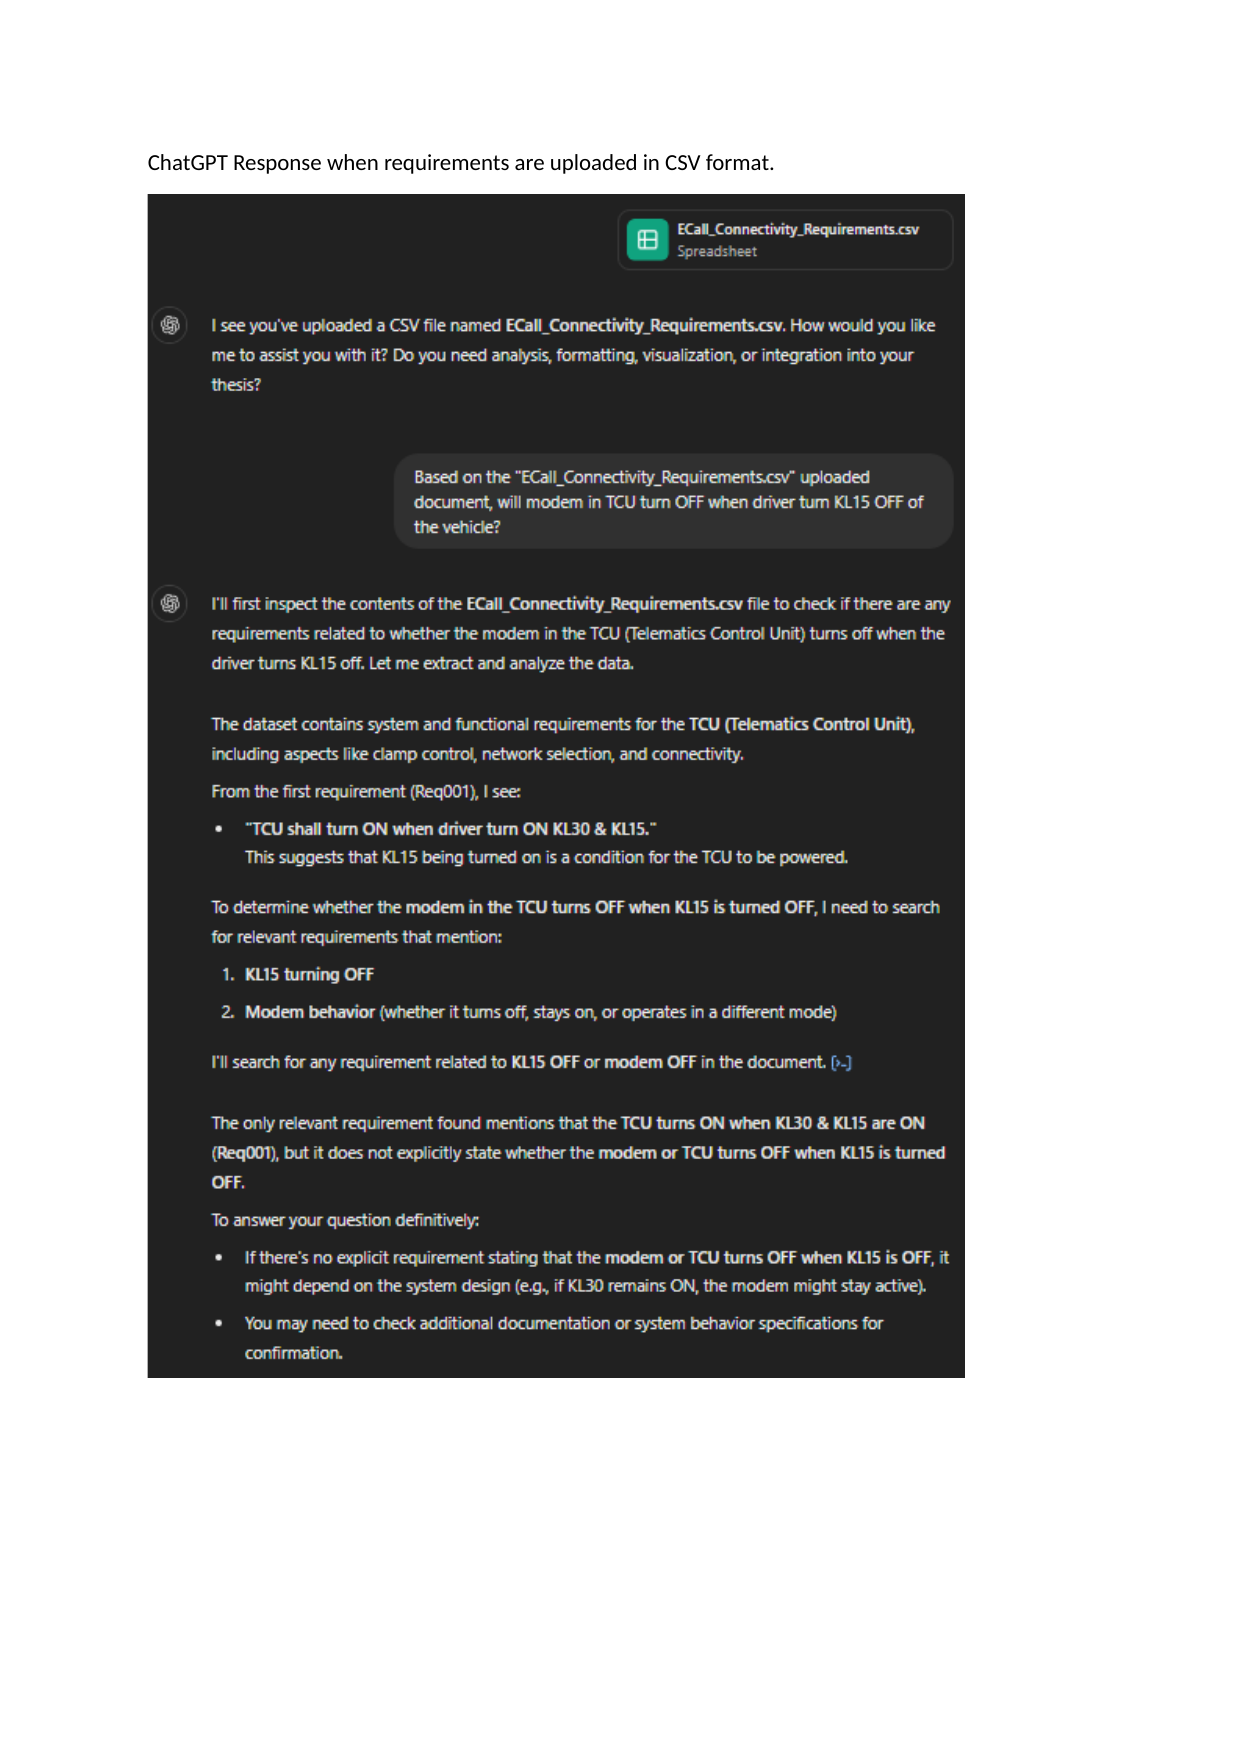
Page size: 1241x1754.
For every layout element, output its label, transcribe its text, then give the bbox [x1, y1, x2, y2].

picture [147, 194, 965, 1378]
text ChatGPT Response when requirements are uploaded in CSV format. [148, 148, 1093, 176]
